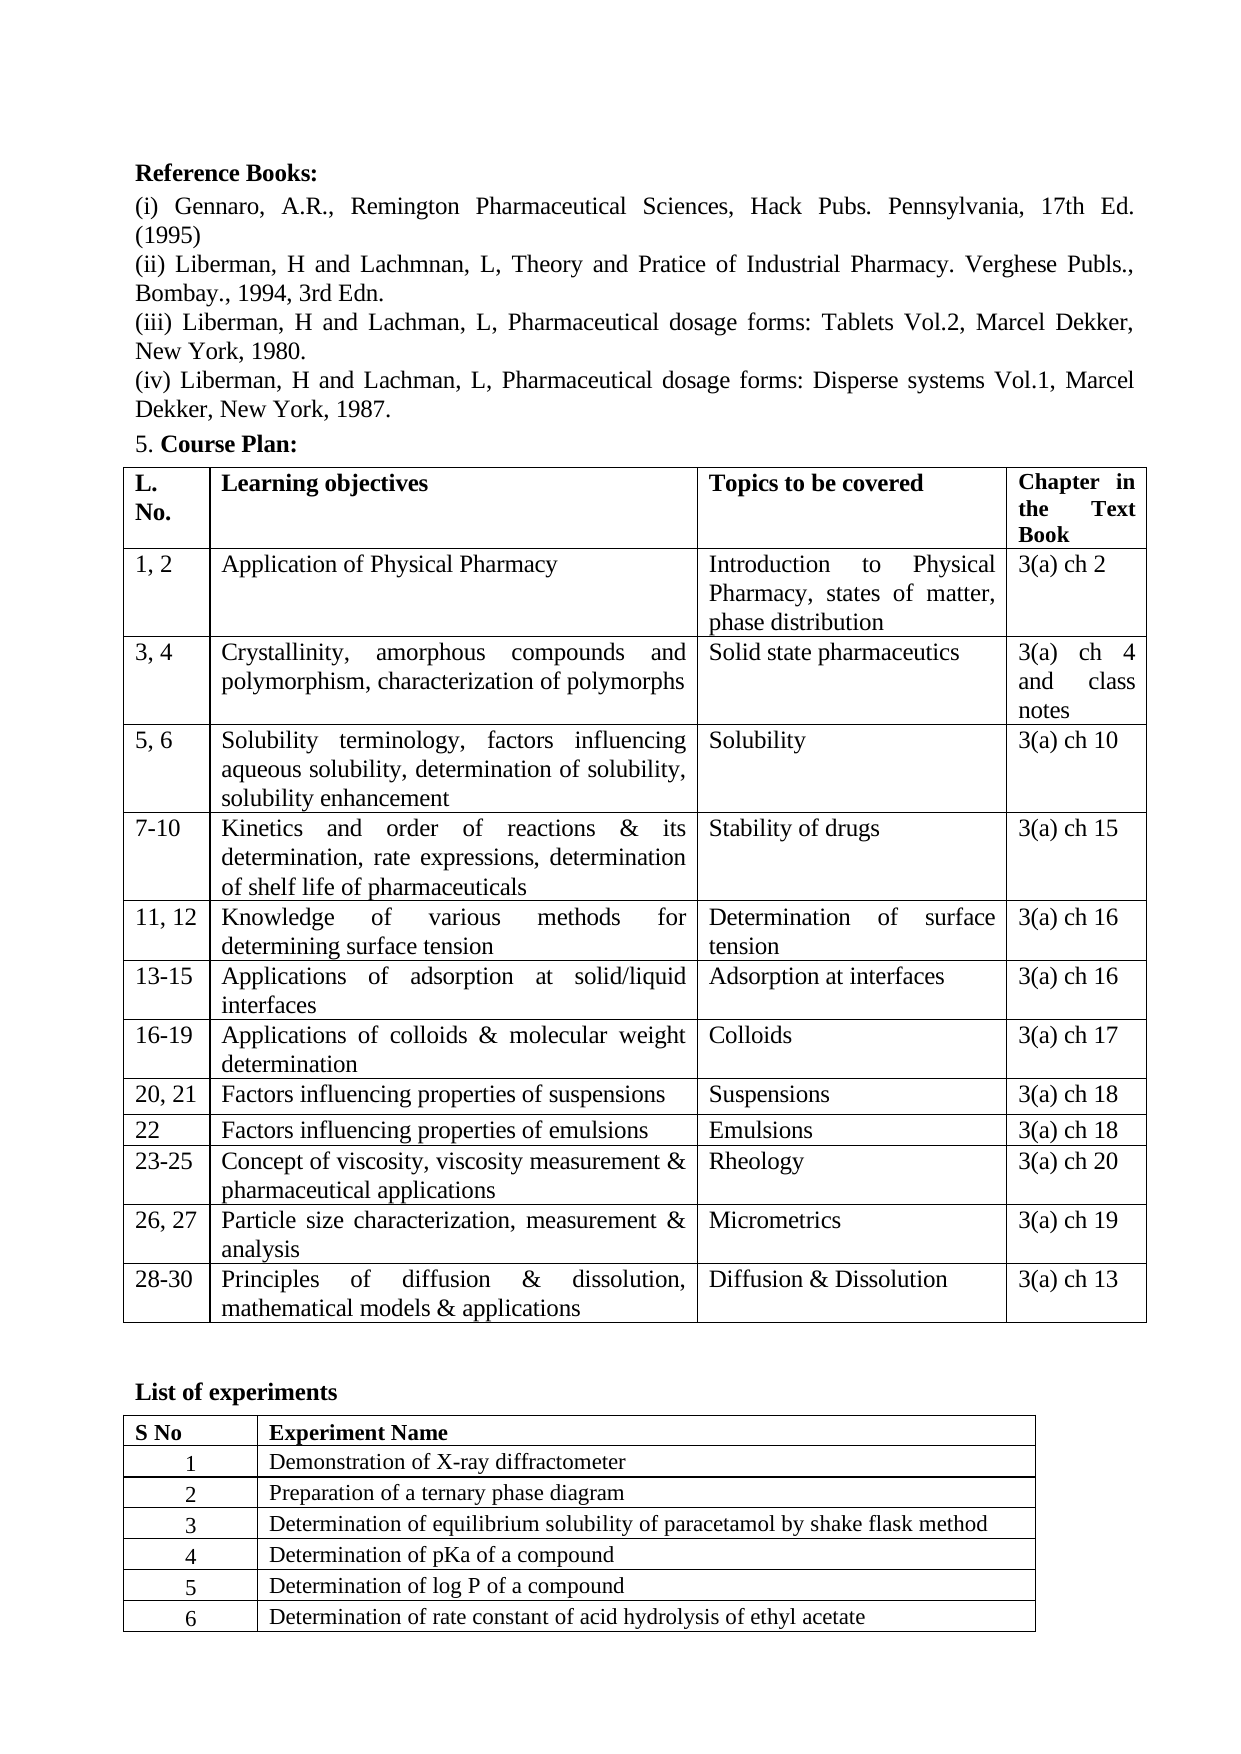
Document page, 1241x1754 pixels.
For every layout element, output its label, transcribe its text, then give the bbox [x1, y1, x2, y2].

table_cell Factors influencing properties of suspensions [211, 1079, 697, 1114]
text (iii) Liberman, H and Lachman, L, Pharmaceutical dosage forms: Tablets Vol.2, Marcel Dekker, New York, 1980. [135, 307, 1135, 365]
table_cell Particle size characterization, measurement & analysis [211, 1205, 697, 1263]
table_cell 23-25 [124, 1146, 209, 1204]
table_cell 3(a) ch 4 and class notes [1007, 637, 1146, 724]
table_cell Concept of viscosity, viscosity measurement & pharmaceutical applications [211, 1146, 697, 1204]
table_cell 3(a) ch 13 [1007, 1264, 1146, 1322]
table_cell 7-10 [124, 813, 209, 900]
table_cell Applications of adsorption at solid/liquid interfaces [211, 961, 697, 1019]
text (iv) Liberman, H and Lachman, L, Pharmaceutical dosage forms: Disperse systems Vol.1, Marcel Dekker, New York, 1987. [135, 365, 1135, 423]
table_cell Application of Physical Pharmacy [211, 549, 697, 636]
table_cell Determination of rate constant of acid hydrolysis of ethyl acetate [258, 1601, 1035, 1631]
table_cell Rheology [698, 1146, 1006, 1204]
table_cell Knowledge of various methods for determining surface tension [211, 901, 697, 959]
table_cell 5 [124, 1570, 257, 1600]
table_cell 3(a) ch 16 [1007, 961, 1146, 1019]
table_cell 22 [124, 1115, 209, 1144]
table_cell Introduction to Physical Pharmacy, states of matter, phase distribution [698, 549, 1006, 636]
table_header L. No. [124, 468, 209, 547]
table_cell 11, 12 [124, 901, 209, 959]
table_cell 20, 21 [124, 1079, 209, 1114]
table_cell 3(a) ch 15 [1007, 813, 1146, 900]
table_cell 3(a) ch 19 [1007, 1205, 1146, 1263]
table_cell Determination of surface tension [698, 901, 1006, 959]
text (i) Gennaro, A.R., Remington Pharmaceutical Sciences, Hack Pubs. , 17th Ed. (1995) [135, 191, 1135, 249]
table_cell 3(a) ch 2 [1007, 549, 1146, 636]
table_cell 28-30 [124, 1264, 209, 1322]
text 5. Course Plan: [135, 429, 1135, 458]
table_header Learning objectives [211, 468, 697, 547]
table_cell 16-19 [124, 1020, 209, 1078]
table_cell Stability of drugs [698, 813, 1006, 900]
table_cell Preparation of a ternary phase diagram [258, 1478, 1035, 1507]
table_header Topics to be covered [698, 468, 1006, 547]
table_cell 6 [124, 1601, 257, 1631]
table_cell Demonstration of X-ray diffractometer [258, 1446, 1035, 1476]
table_cell 1, 2 [124, 549, 209, 636]
table_cell 3(a) ch 18 [1007, 1115, 1146, 1144]
table_cell 2 [124, 1478, 257, 1507]
table_cell 3 [124, 1508, 257, 1538]
table_header S No [124, 1416, 257, 1445]
table_cell 3(a) ch 17 [1007, 1020, 1146, 1078]
table_cell Determination of pKa of a compound [258, 1539, 1035, 1569]
table_cell 26, 27 [124, 1205, 209, 1263]
table_cell 3(a) ch 16 [1007, 901, 1146, 959]
table_cell Determination of equilibrium solubility of paracetamol by shake flask method [258, 1508, 1035, 1538]
table_cell 3, 4 [124, 637, 209, 724]
table_cell 3(a) ch 20 [1007, 1146, 1146, 1204]
table_cell Colloids [698, 1020, 1006, 1078]
table_cell Solid state pharmaceutics [698, 637, 1006, 724]
table_cell 13-15 [124, 961, 209, 1019]
table_cell Suspensions [698, 1079, 1006, 1114]
table_cell Adsorption at interfaces [698, 961, 1006, 1019]
table_cell 4 [124, 1539, 257, 1569]
table_header Experiment Name [258, 1416, 1035, 1445]
table_cell Principles of diffusion & dissolution, mathematical models & applications [211, 1264, 697, 1322]
text (ii) Liberman, H and Lachmnan, L, Theory and Pratice of Industrial Pharmacy. Verghese Publs., Bombay., 1994, 3rd Edn. [135, 249, 1135, 307]
table_cell 5, 6 [124, 725, 209, 812]
table_cell 1 [124, 1446, 257, 1476]
table_header Chapter in the Text Book [1007, 468, 1146, 547]
table_cell Solubility terminology, factors influencing aqueous solubility, determination of solubility, solubility enhancement [211, 725, 697, 812]
table_cell Kinetics and order of reactions & its determination, rate expressions, determination of shelf life of pharmaceuticals [211, 813, 697, 900]
table_cell Factors influencing properties of emulsions [211, 1115, 697, 1144]
text Reference Books: [135, 157, 1135, 186]
table_cell Applications of colloids & molecular weight determination [211, 1020, 697, 1078]
table_cell Diffusion & Dissolution [698, 1264, 1006, 1322]
table_cell Crystallinity, amorphous compounds and polymorphism, characterization of polymorphs [211, 637, 697, 724]
table_cell 3(a) ch 18 [1007, 1079, 1146, 1114]
table_cell Micrometrics [698, 1205, 1006, 1263]
table_cell 3(a) ch 10 [1007, 725, 1146, 812]
table_cell Determination of log P of a compound [258, 1570, 1035, 1600]
table_cell Solubility [698, 725, 1006, 812]
table_cell Emulsions [698, 1115, 1006, 1144]
text List of experiments [135, 1377, 1135, 1406]
